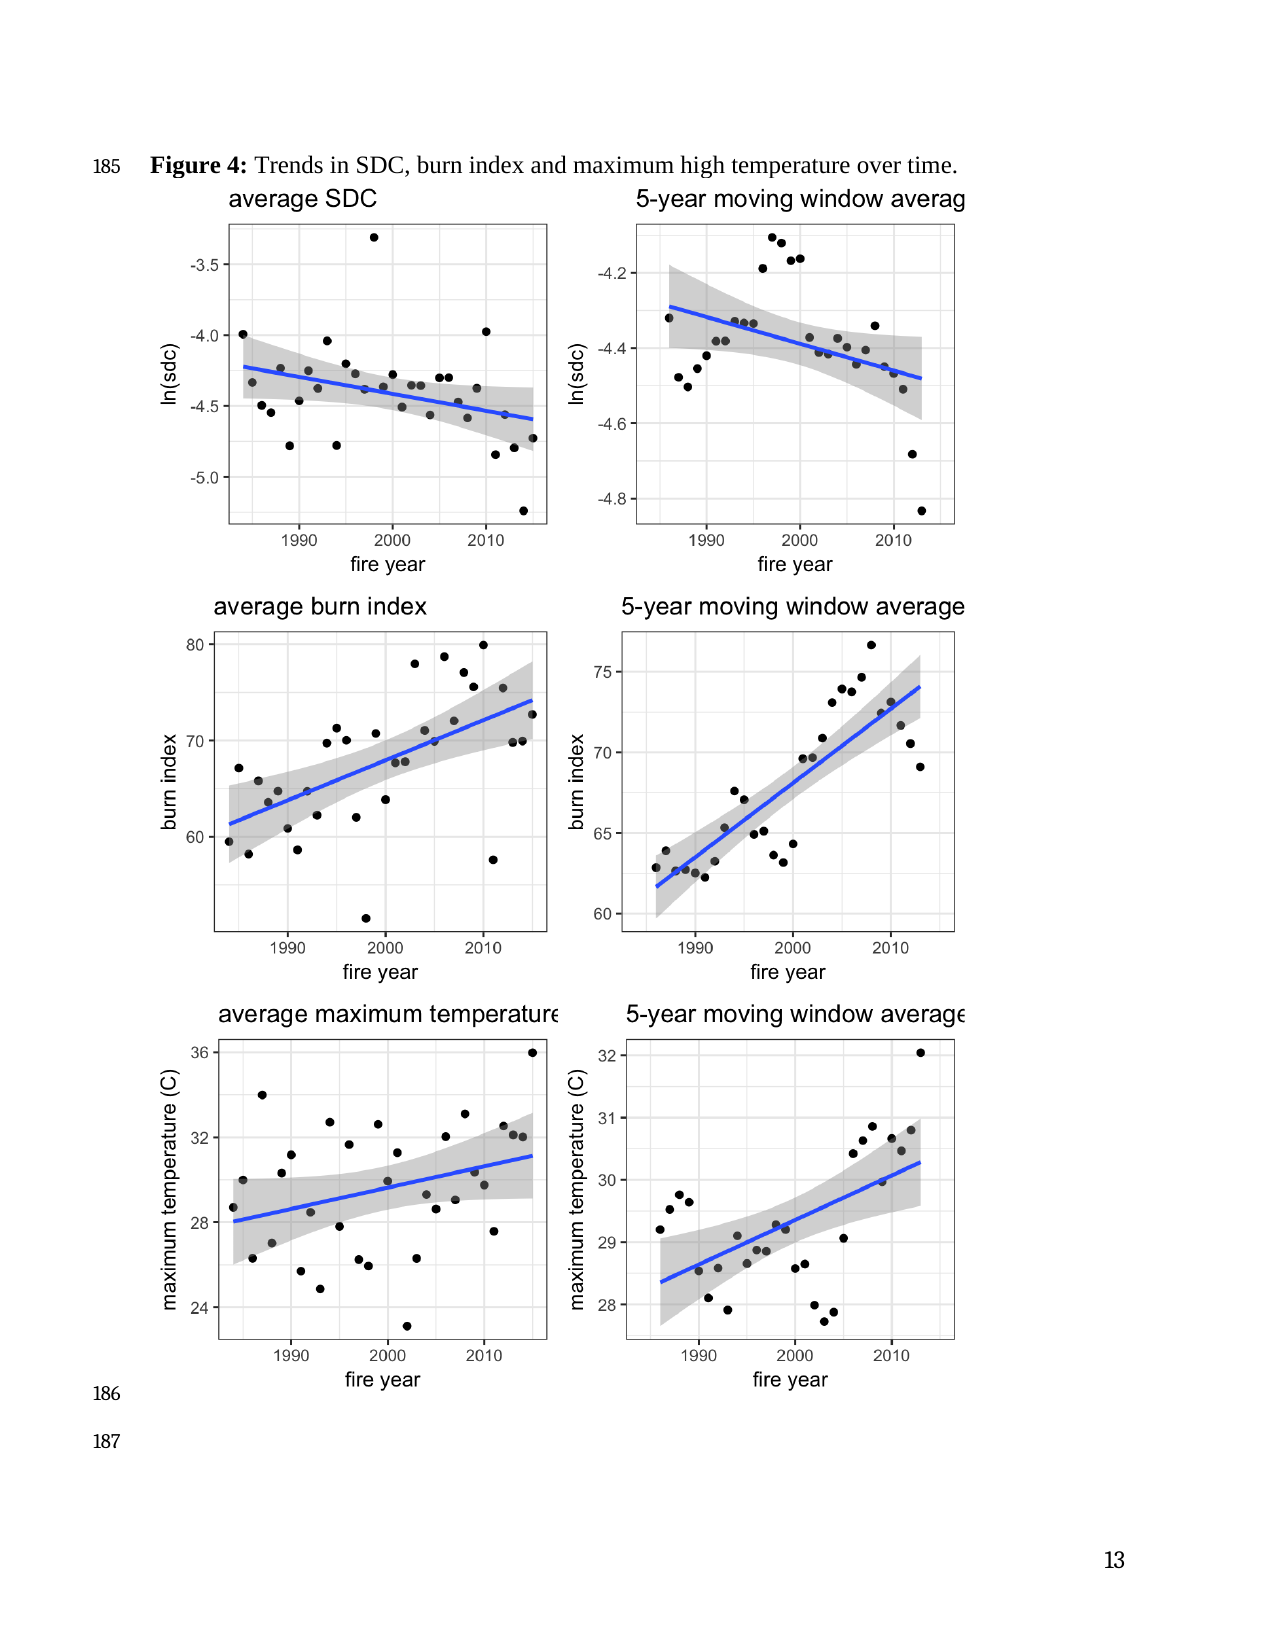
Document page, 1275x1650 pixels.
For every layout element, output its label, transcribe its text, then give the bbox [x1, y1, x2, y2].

text Figure 4: Trends in SDC, burn index and maximum high temperature over time. [150, 150, 1125, 179]
picture [150, 178, 965, 1401]
